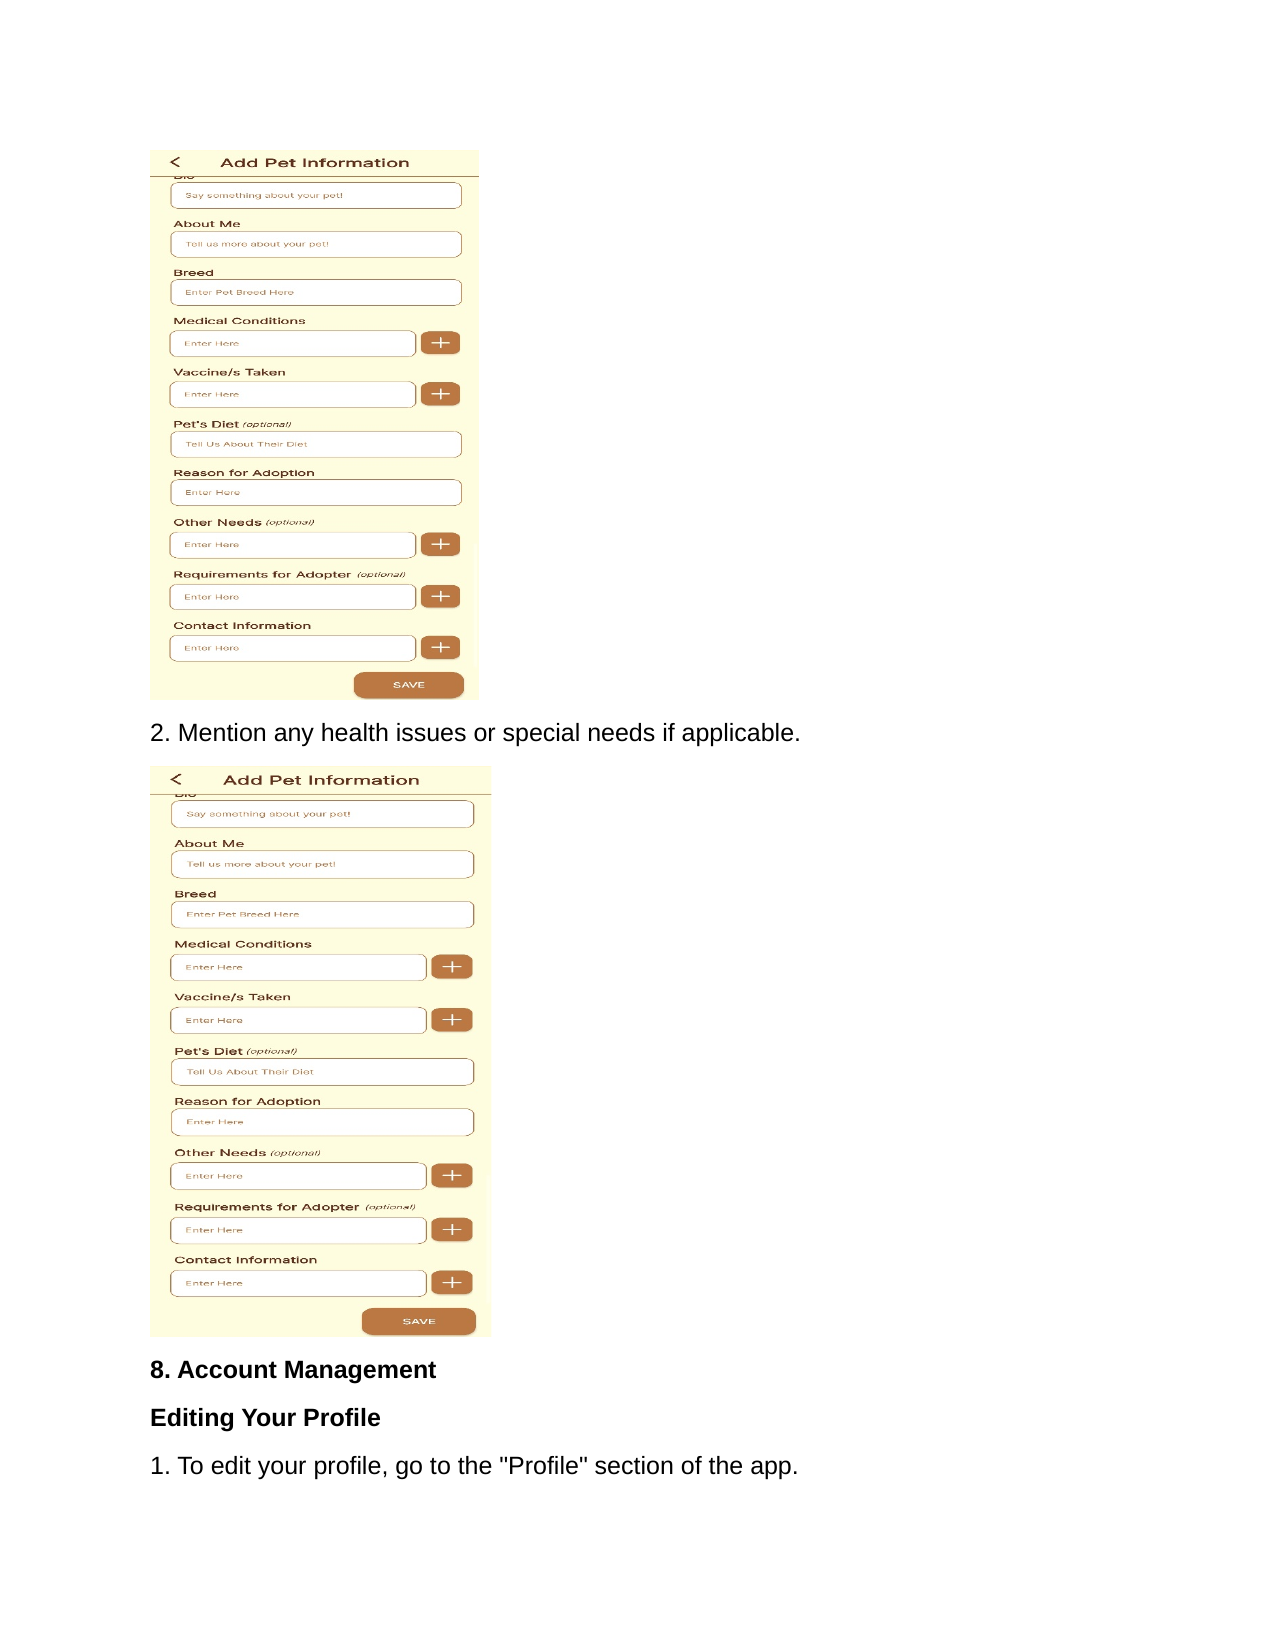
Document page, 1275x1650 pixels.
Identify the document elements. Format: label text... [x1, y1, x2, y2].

text 2. Mention any health issues or special needs if applicable. [150, 718, 1125, 747]
picture [150, 766, 492, 1337]
text 8. Account Management [150, 1355, 1125, 1384]
picture [150, 150, 479, 700]
text Editing Your Profile [150, 1403, 1125, 1432]
text 1. To edit your profile, go to the "Profile" section of the app. [150, 1451, 1125, 1479]
